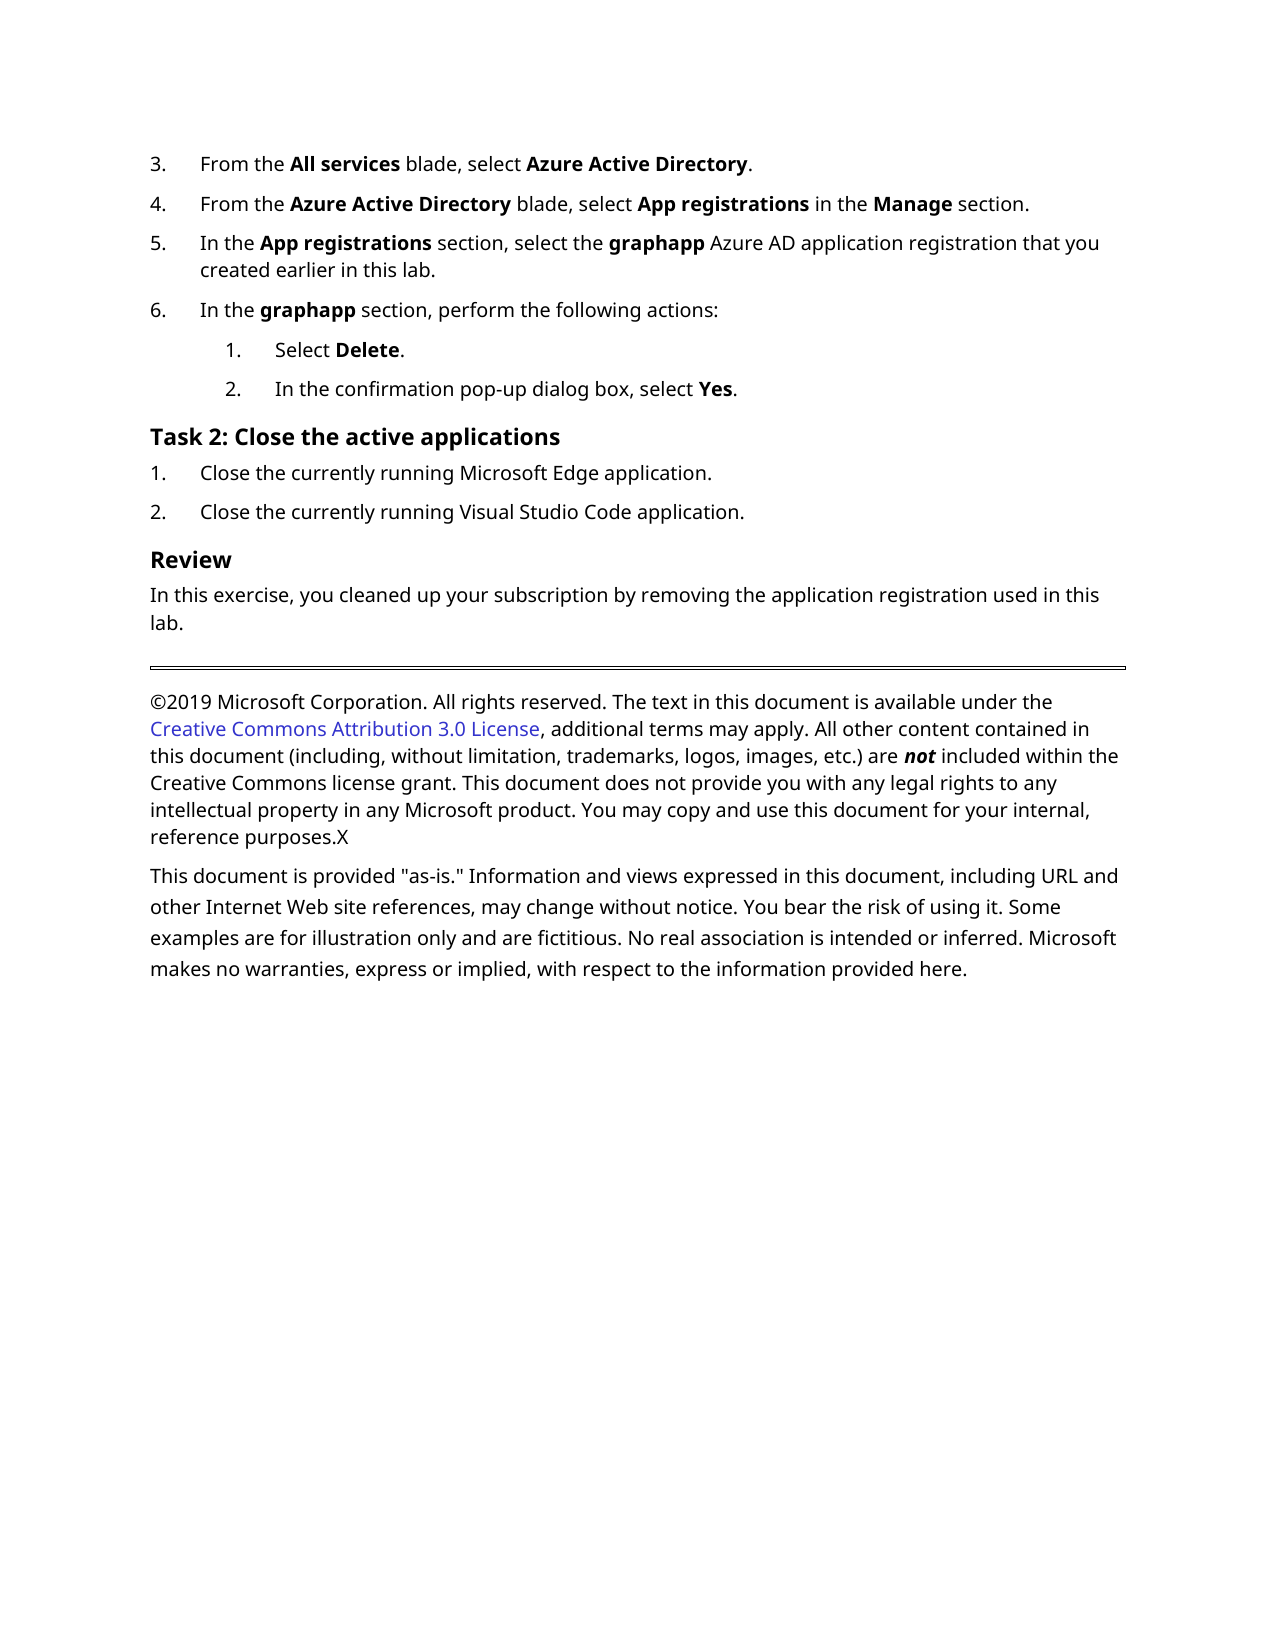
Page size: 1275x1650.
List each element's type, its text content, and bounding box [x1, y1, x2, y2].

list Select Delete. [225, 335, 1125, 362]
subtitle Review [150, 544, 1125, 575]
list Close the currently running Microsoft Edge application. [150, 458, 1125, 485]
list From the Azure Active Directory blade, select App registrations in the Manage section. [150, 189, 1125, 217]
list From the All services blade, select Azure Active Directory. [150, 150, 1125, 177]
subtitle Task 2: Close the active applications [150, 421, 1125, 452]
list In the graphapp section, perform the following actions: [150, 296, 1125, 323]
text This document is provided "as-is." Information and views expressed in this document, including URL and other Internet Web site references, may change without notice. You bear the risk of using it. Some examples are for illustration only and are fictitious. No real association is intended or inferred. Microsoft makes no warranties, express or implied, with respect to the information provided here. [150, 862, 1125, 982]
list In the App registrations section, select the graphapp Azure AD application registration that you created earlier in this lab. [150, 229, 1125, 283]
list In the confirmation pop-up dialog box, select Yes. [225, 375, 1125, 402]
list Close the currently running Visual Studio Code application. [150, 498, 1125, 525]
